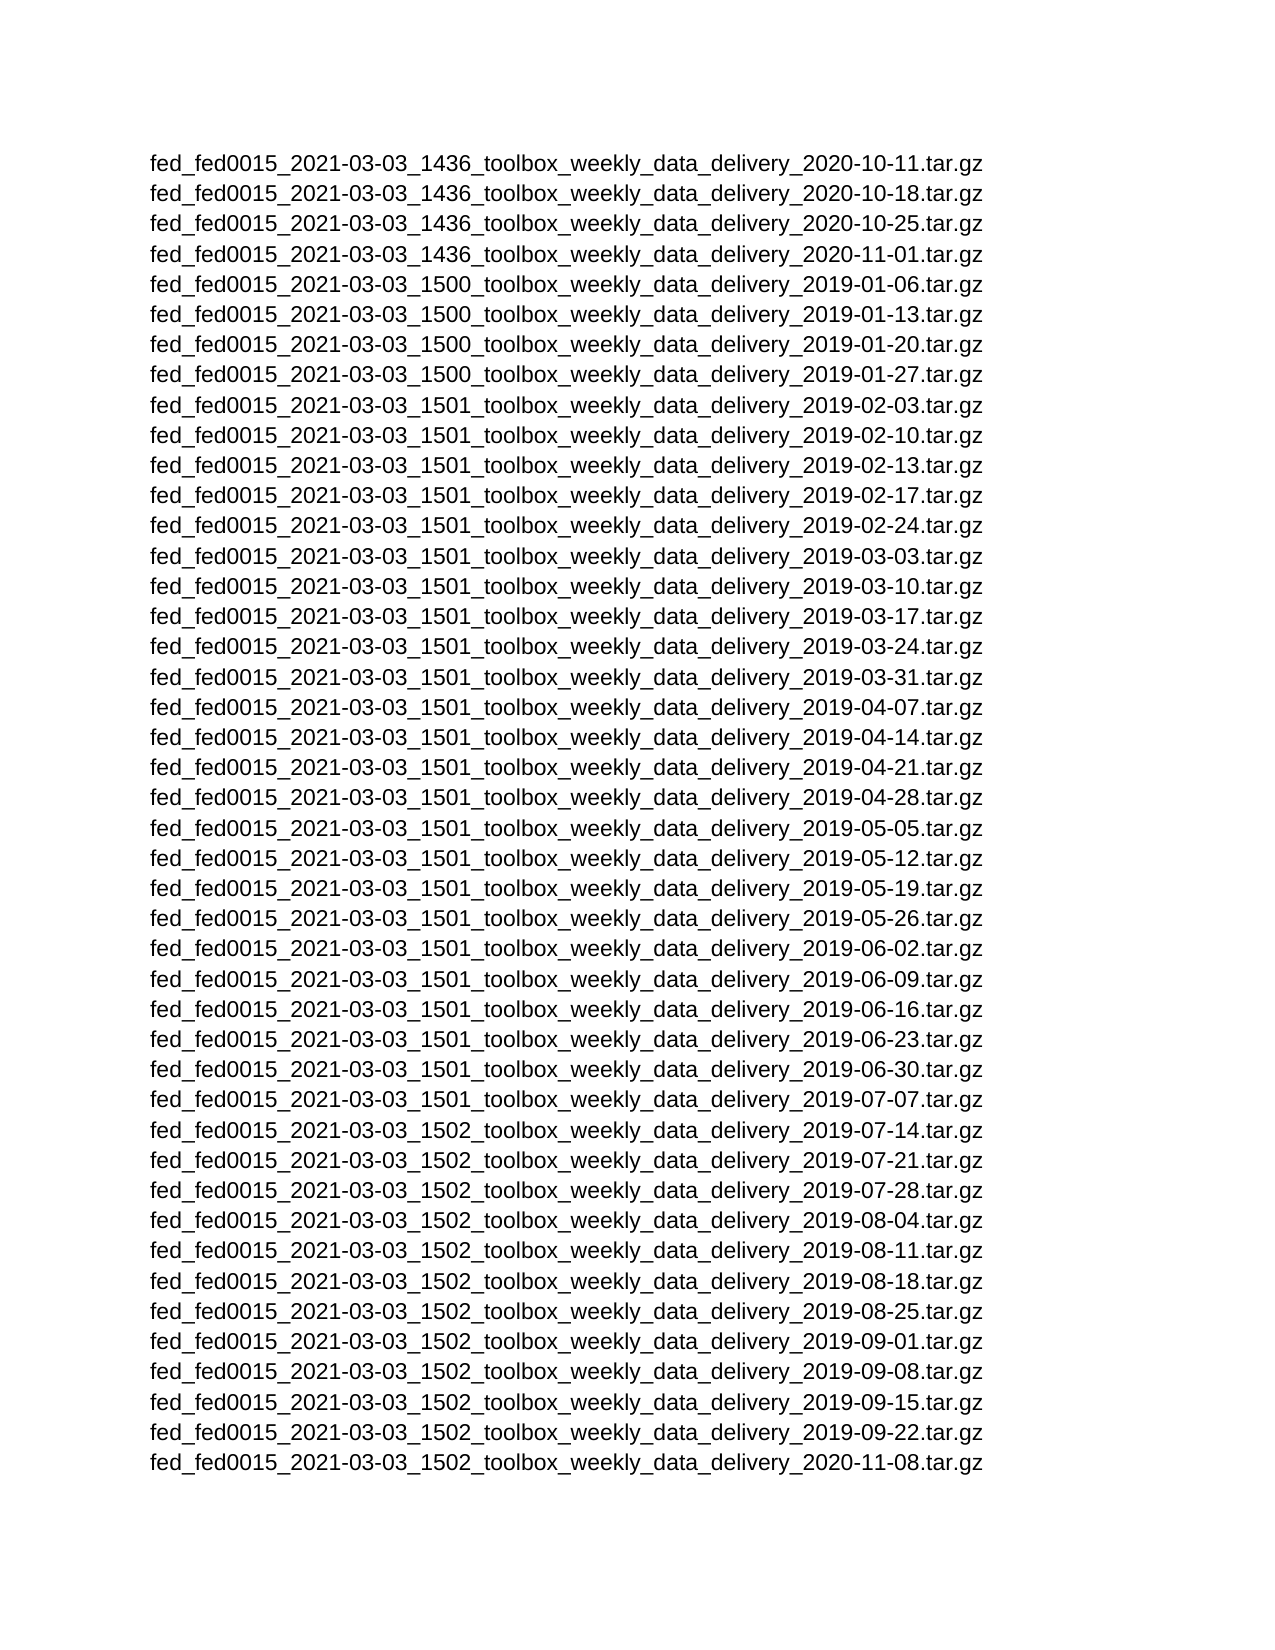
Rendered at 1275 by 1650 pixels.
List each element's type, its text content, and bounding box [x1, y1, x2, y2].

text fed_fed0015_2021-03-03_1501_toolbox_weekly_data_delivery_2019-04-21.tar.gz [150, 754, 1125, 781]
text fed_fed0015_2021-03-03_1502_toolbox_weekly_data_delivery_2019-08-04.tar.gz [150, 1207, 1125, 1234]
text fed_fed0015_2021-03-03_1500_toolbox_weekly_data_delivery_2019-01-13.tar.gz [150, 301, 1125, 327]
text fed_fed0015_2021-03-03_1501_toolbox_weekly_data_delivery_2019-03-10.tar.gz [150, 573, 1125, 599]
text fed_fed0015_2021-03-03_1436_toolbox_weekly_data_delivery_2020-10-11.tar.gz [150, 150, 1125, 176]
text fed_fed0015_2021-03-03_1502_toolbox_weekly_data_delivery_2019-09-08.tar.gz [150, 1358, 1125, 1385]
text fed_fed0015_2021-03-03_1436_toolbox_weekly_data_delivery_2020-11-01.tar.gz [150, 241, 1125, 267]
text fed_fed0015_2021-03-03_1501_toolbox_weekly_data_delivery_2019-03-17.tar.gz [150, 603, 1125, 629]
text fed_fed0015_2021-03-03_1501_toolbox_weekly_data_delivery_2019-04-07.tar.gz [150, 694, 1125, 720]
text fed_fed0015_2021-03-03_1501_toolbox_weekly_data_delivery_2019-05-19.tar.gz [150, 875, 1125, 901]
text fed_fed0015_2021-03-03_1501_toolbox_weekly_data_delivery_2019-05-12.tar.gz [150, 845, 1125, 871]
text fed_fed0015_2021-03-03_1502_toolbox_weekly_data_delivery_2019-08-25.tar.gz [150, 1298, 1125, 1324]
text fed_fed0015_2021-03-03_1501_toolbox_weekly_data_delivery_2019-06-09.tar.gz [150, 966, 1125, 992]
text fed_fed0015_2021-03-03_1502_toolbox_weekly_data_delivery_2020-11-08.tar.gz [150, 1449, 1125, 1475]
text fed_fed0015_2021-03-03_1502_toolbox_weekly_data_delivery_2019-07-21.tar.gz [150, 1147, 1125, 1173]
text fed_fed0015_2021-03-03_1436_toolbox_weekly_data_delivery_2020-10-18.tar.gz [150, 180, 1125, 207]
text fed_fed0015_2021-03-03_1501_toolbox_weekly_data_delivery_2019-06-30.tar.gz [150, 1056, 1125, 1083]
text fed_fed0015_2021-03-03_1502_toolbox_weekly_data_delivery_2019-08-11.tar.gz [150, 1237, 1125, 1264]
text fed_fed0015_2021-03-03_1501_toolbox_weekly_data_delivery_2019-02-17.tar.gz [150, 482, 1125, 509]
text fed_fed0015_2021-03-03_1500_toolbox_weekly_data_delivery_2019-01-06.tar.gz [150, 271, 1125, 297]
text fed_fed0015_2021-03-03_1502_toolbox_weekly_data_delivery_2019-07-14.tar.gz [150, 1117, 1125, 1143]
text fed_fed0015_2021-03-03_1502_toolbox_weekly_data_delivery_2019-08-18.tar.gz [150, 1268, 1125, 1294]
text fed_fed0015_2021-03-03_1501_toolbox_weekly_data_delivery_2019-02-10.tar.gz [150, 422, 1125, 448]
text fed_fed0015_2021-03-03_1501_toolbox_weekly_data_delivery_2019-06-02.tar.gz [150, 935, 1125, 962]
text fed_fed0015_2021-03-03_1502_toolbox_weekly_data_delivery_2019-09-15.tar.gz [150, 1388, 1125, 1415]
text fed_fed0015_2021-03-03_1501_toolbox_weekly_data_delivery_2019-02-24.tar.gz [150, 512, 1125, 539]
text fed_fed0015_2021-03-03_1501_toolbox_weekly_data_delivery_2019-03-24.tar.gz [150, 633, 1125, 660]
text fed_fed0015_2021-03-03_1501_toolbox_weekly_data_delivery_2019-06-16.tar.gz [150, 996, 1125, 1022]
text fed_fed0015_2021-03-03_1502_toolbox_weekly_data_delivery_2019-09-22.tar.gz [150, 1419, 1125, 1445]
text fed_fed0015_2021-03-03_1501_toolbox_weekly_data_delivery_2019-07-07.tar.gz [150, 1086, 1125, 1113]
text fed_fed0015_2021-03-03_1501_toolbox_weekly_data_delivery_2019-02-03.tar.gz [150, 392, 1125, 418]
text fed_fed0015_2021-03-03_1501_toolbox_weekly_data_delivery_2019-03-03.tar.gz [150, 543, 1125, 569]
text fed_fed0015_2021-03-03_1501_toolbox_weekly_data_delivery_2019-02-13.tar.gz [150, 452, 1125, 478]
text fed_fed0015_2021-03-03_1501_toolbox_weekly_data_delivery_2019-04-14.tar.gz [150, 724, 1125, 750]
text fed_fed0015_2021-03-03_1501_toolbox_weekly_data_delivery_2019-04-28.tar.gz [150, 784, 1125, 811]
text fed_fed0015_2021-03-03_1502_toolbox_weekly_data_delivery_2019-07-28.tar.gz [150, 1177, 1125, 1203]
text fed_fed0015_2021-03-03_1501_toolbox_weekly_data_delivery_2019-06-23.tar.gz [150, 1026, 1125, 1052]
text fed_fed0015_2021-03-03_1501_toolbox_weekly_data_delivery_2019-03-31.tar.gz [150, 663, 1125, 690]
text fed_fed0015_2021-03-03_1502_toolbox_weekly_data_delivery_2019-09-01.tar.gz [150, 1328, 1125, 1354]
text fed_fed0015_2021-03-03_1500_toolbox_weekly_data_delivery_2019-01-20.tar.gz [150, 331, 1125, 358]
text fed_fed0015_2021-03-03_1501_toolbox_weekly_data_delivery_2019-05-05.tar.gz [150, 814, 1125, 841]
text fed_fed0015_2021-03-03_1436_toolbox_weekly_data_delivery_2020-10-25.tar.gz [150, 210, 1125, 237]
text fed_fed0015_2021-03-03_1501_toolbox_weekly_data_delivery_2019-05-26.tar.gz [150, 905, 1125, 932]
text fed_fed0015_2021-03-03_1500_toolbox_weekly_data_delivery_2019-01-27.tar.gz [150, 361, 1125, 388]
